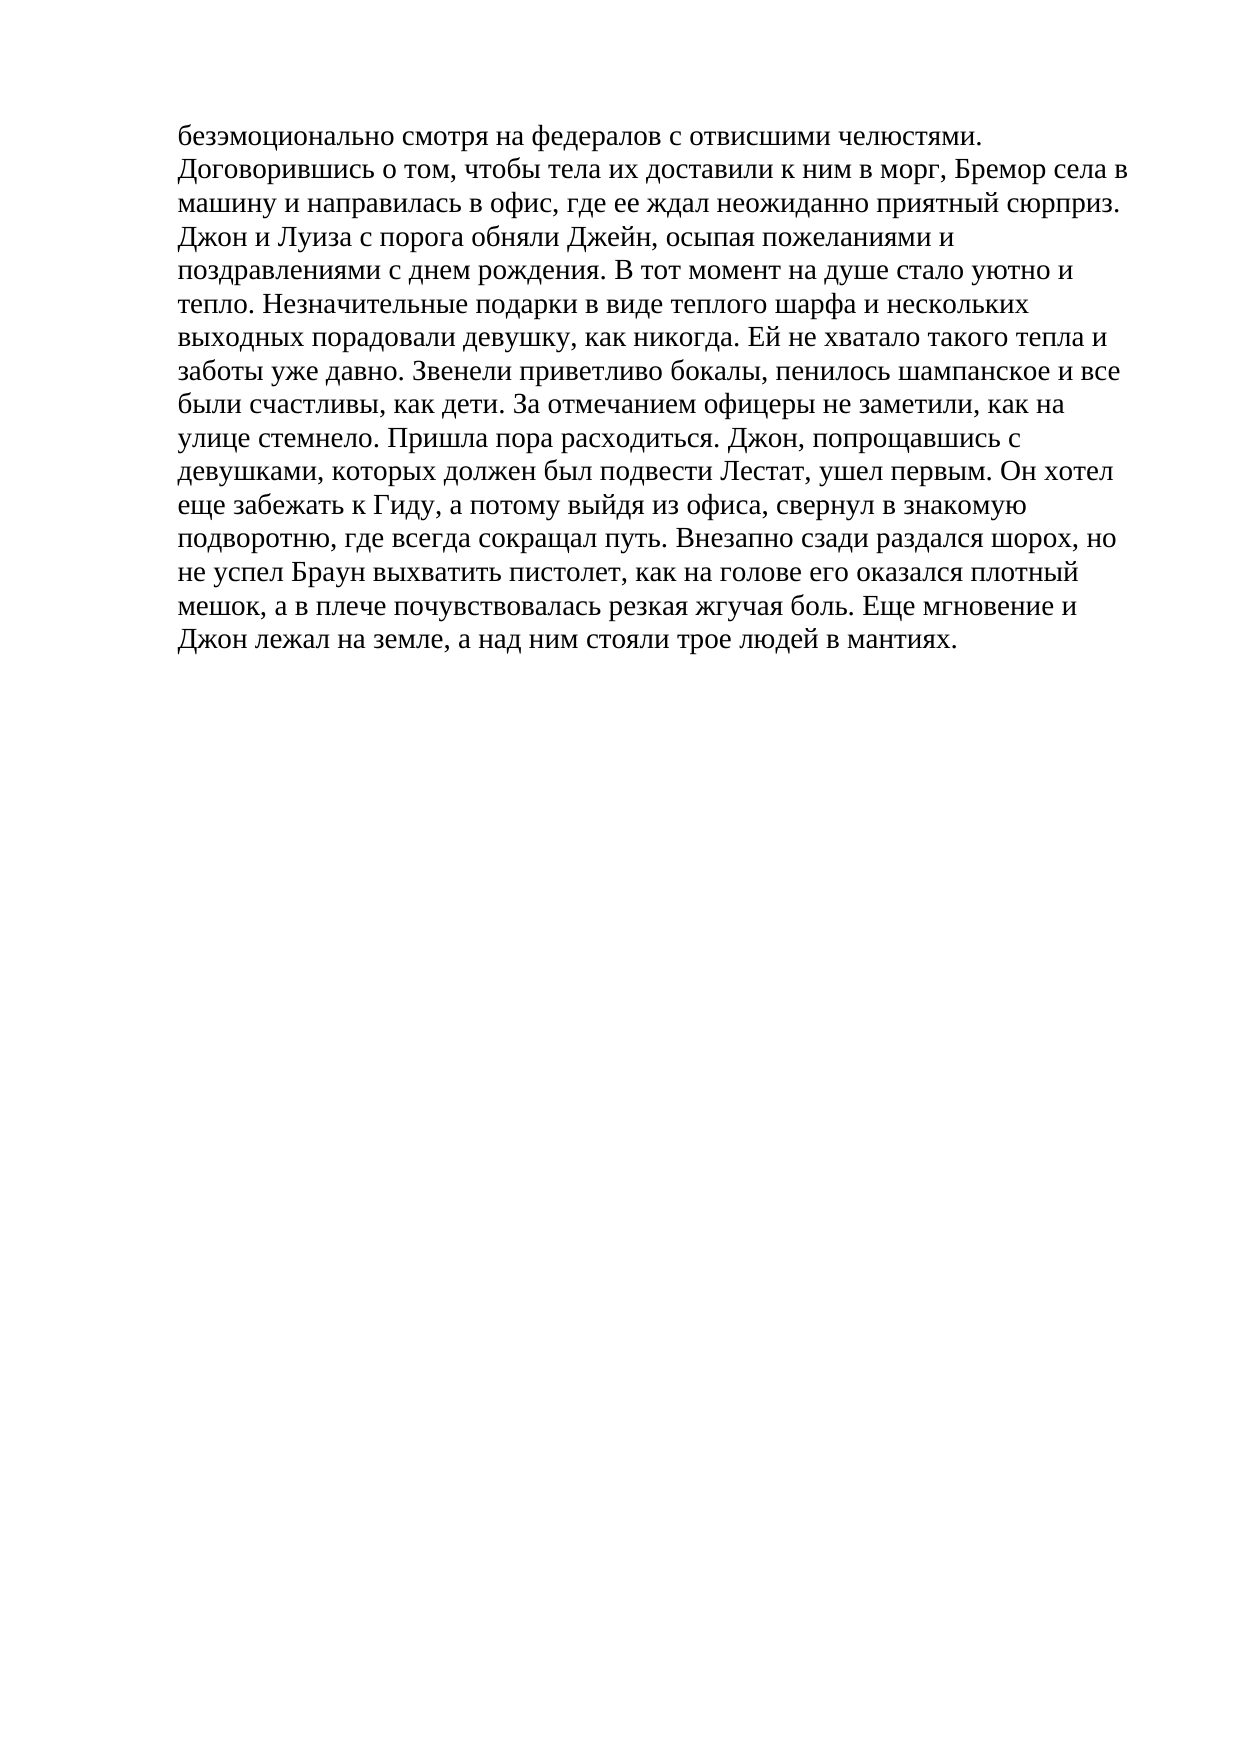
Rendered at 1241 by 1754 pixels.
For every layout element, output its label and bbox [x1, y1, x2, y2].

text [177, 118, 1145, 655]
